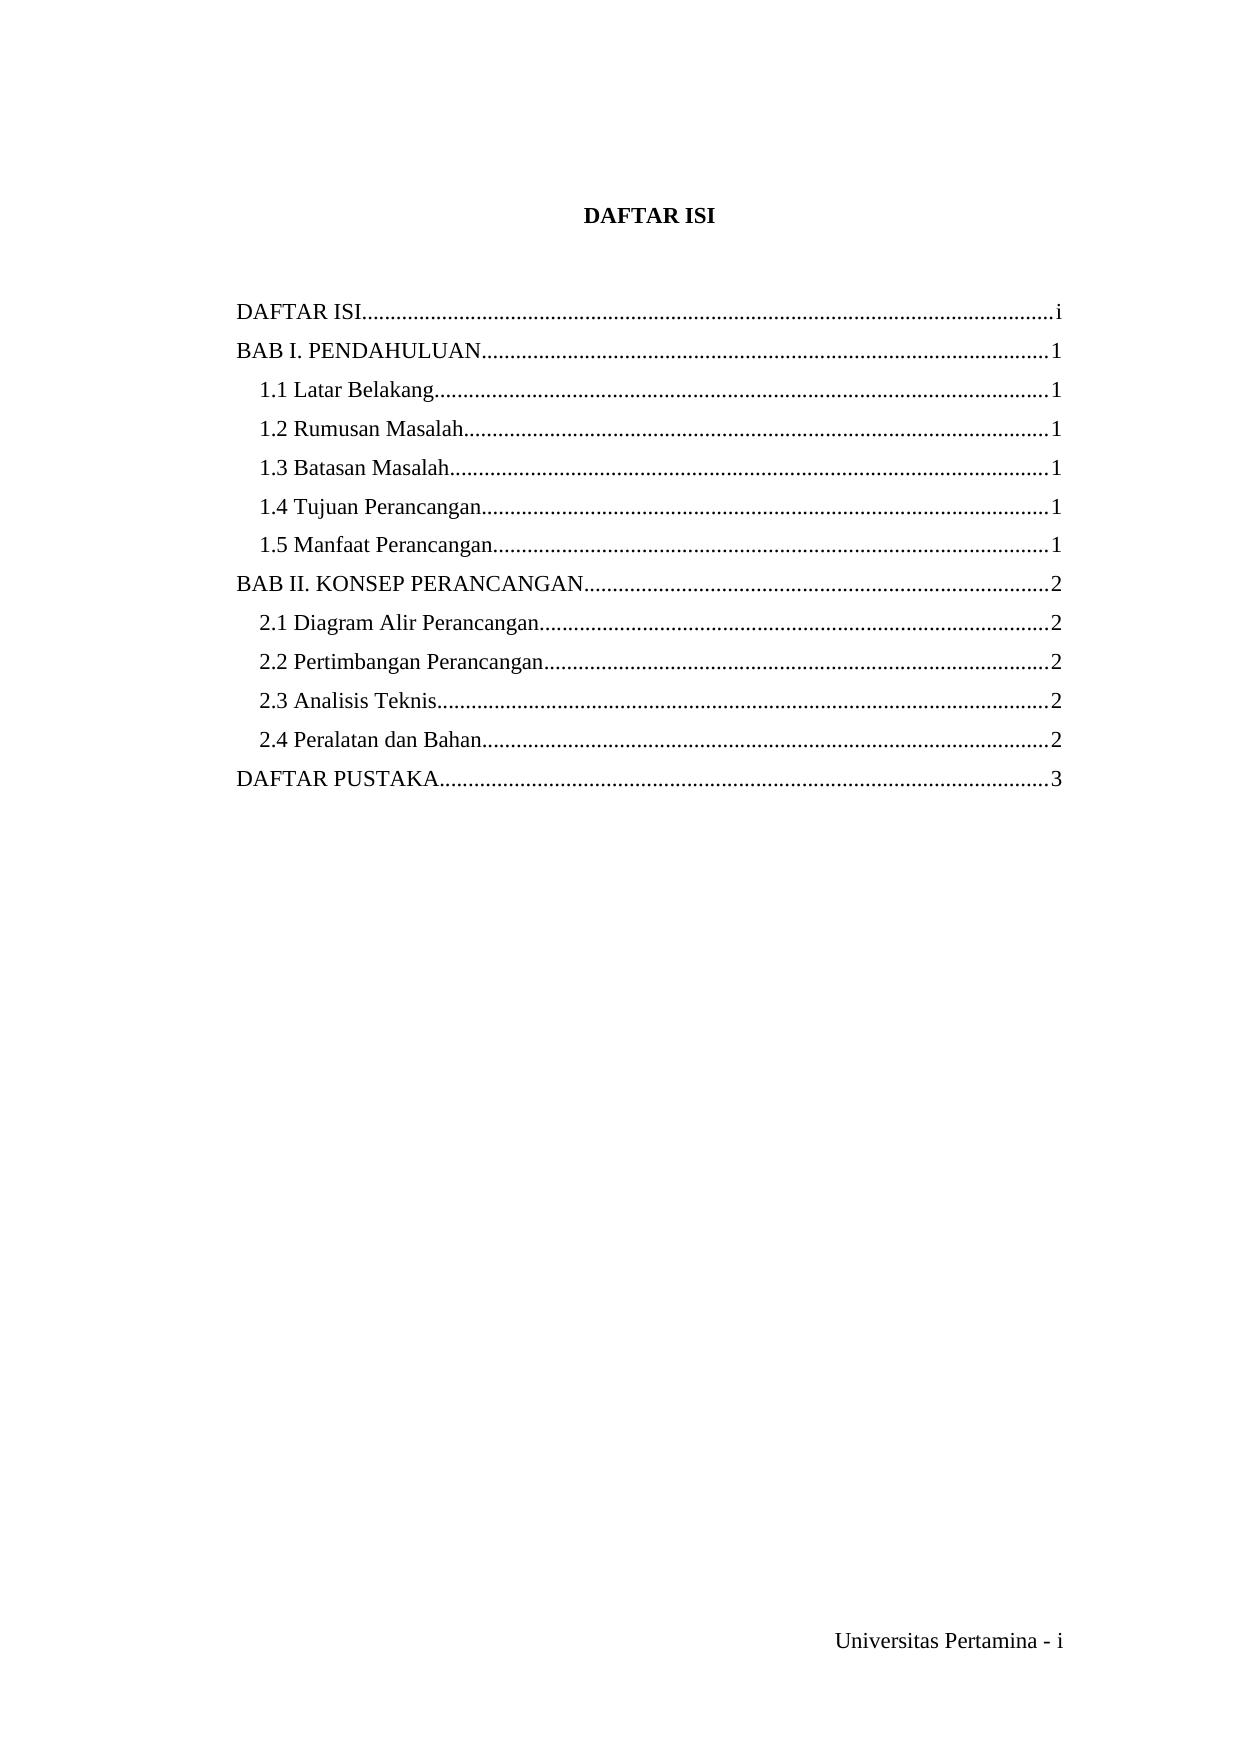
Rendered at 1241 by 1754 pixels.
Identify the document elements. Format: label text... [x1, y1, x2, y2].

subtitle DAFTAR ISI [236, 202, 1063, 228]
